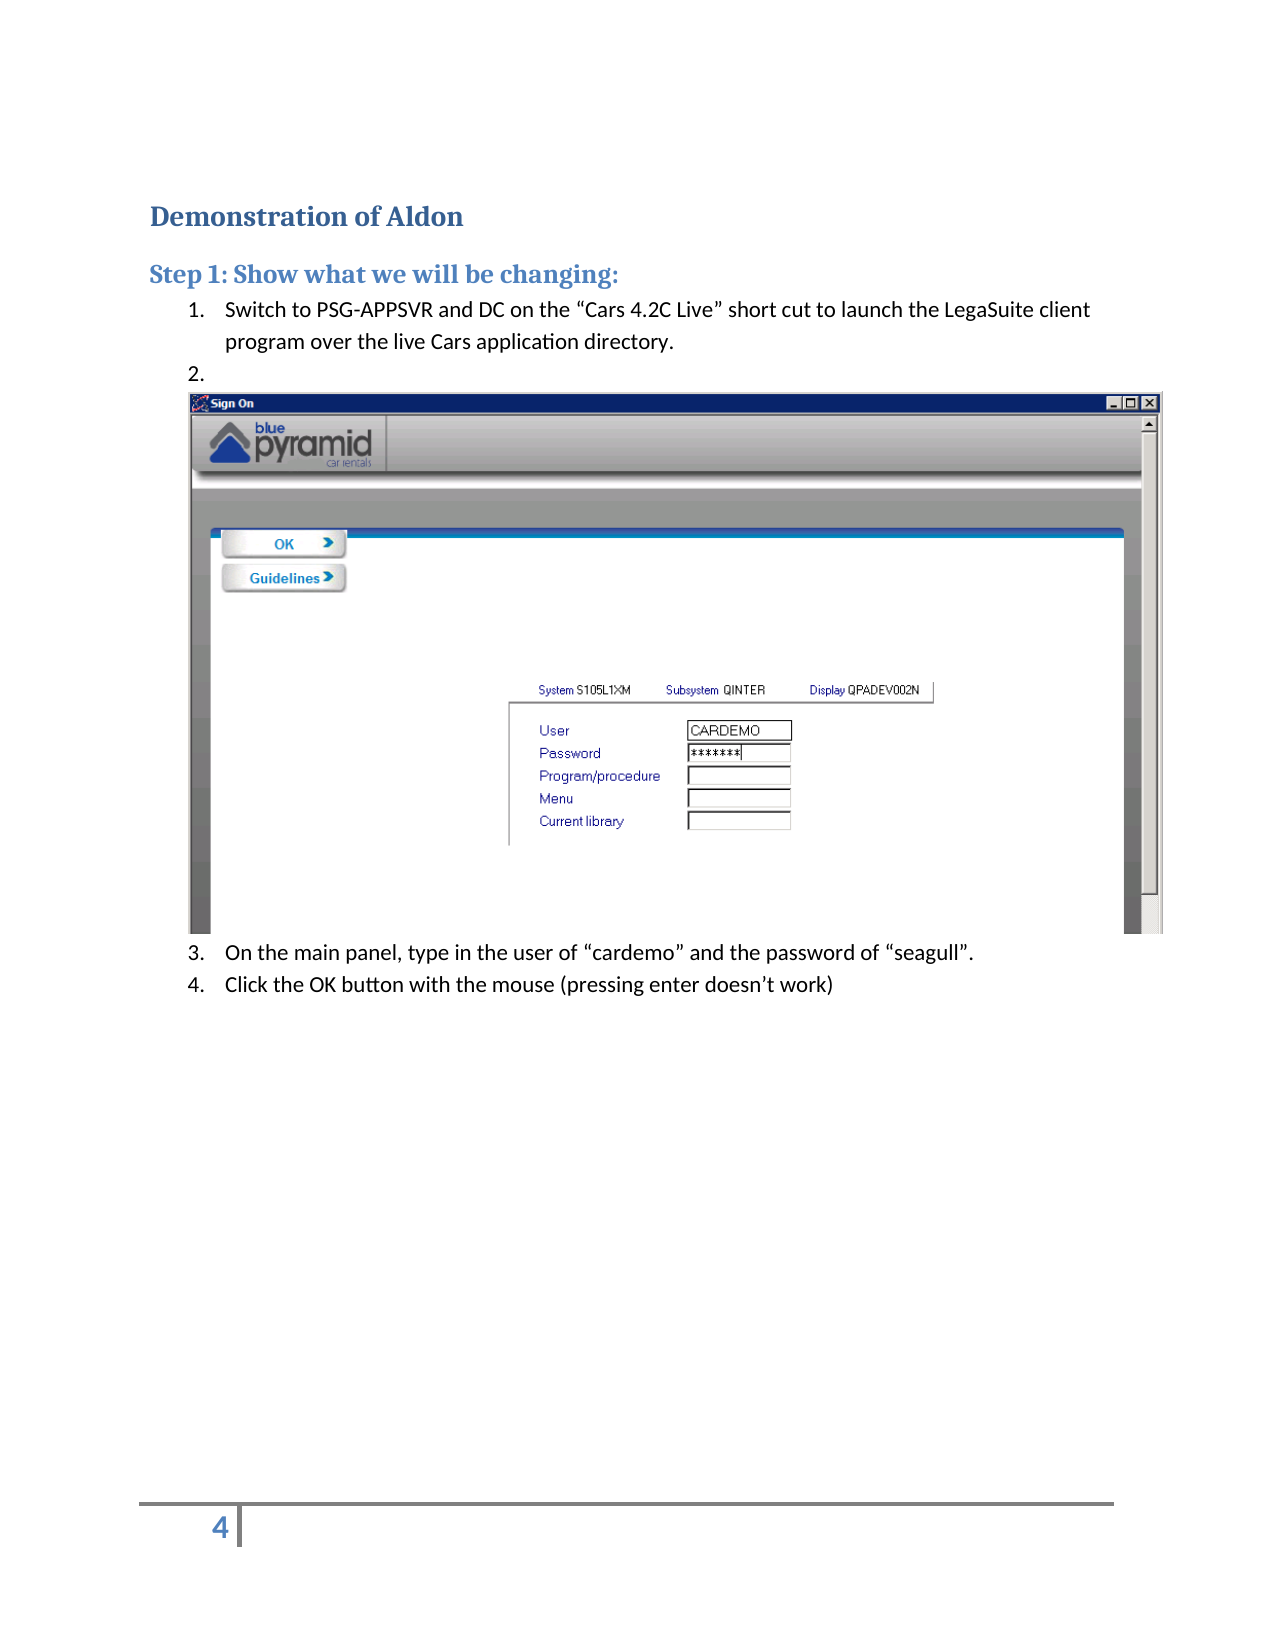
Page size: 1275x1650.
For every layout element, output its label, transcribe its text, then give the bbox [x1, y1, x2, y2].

subtitle Step 1: Show what we will be changing: [150, 259, 1125, 291]
picture [187, 391, 1163, 934]
list Switch to PSG-APPSVR and DC on the “Cars 4.2C Live” short cut to launch the LegaSuite client program over the live Cars application directory. [187, 295, 1125, 355]
subtitle Demonstration of Aldon [150, 200, 1125, 233]
list Click the OK button with the mouse (pressing enter doesn’t work) [187, 970, 1125, 998]
list On the main panel, type in the user of “cardemo” and the password of “seagull”. [187, 938, 1125, 966]
